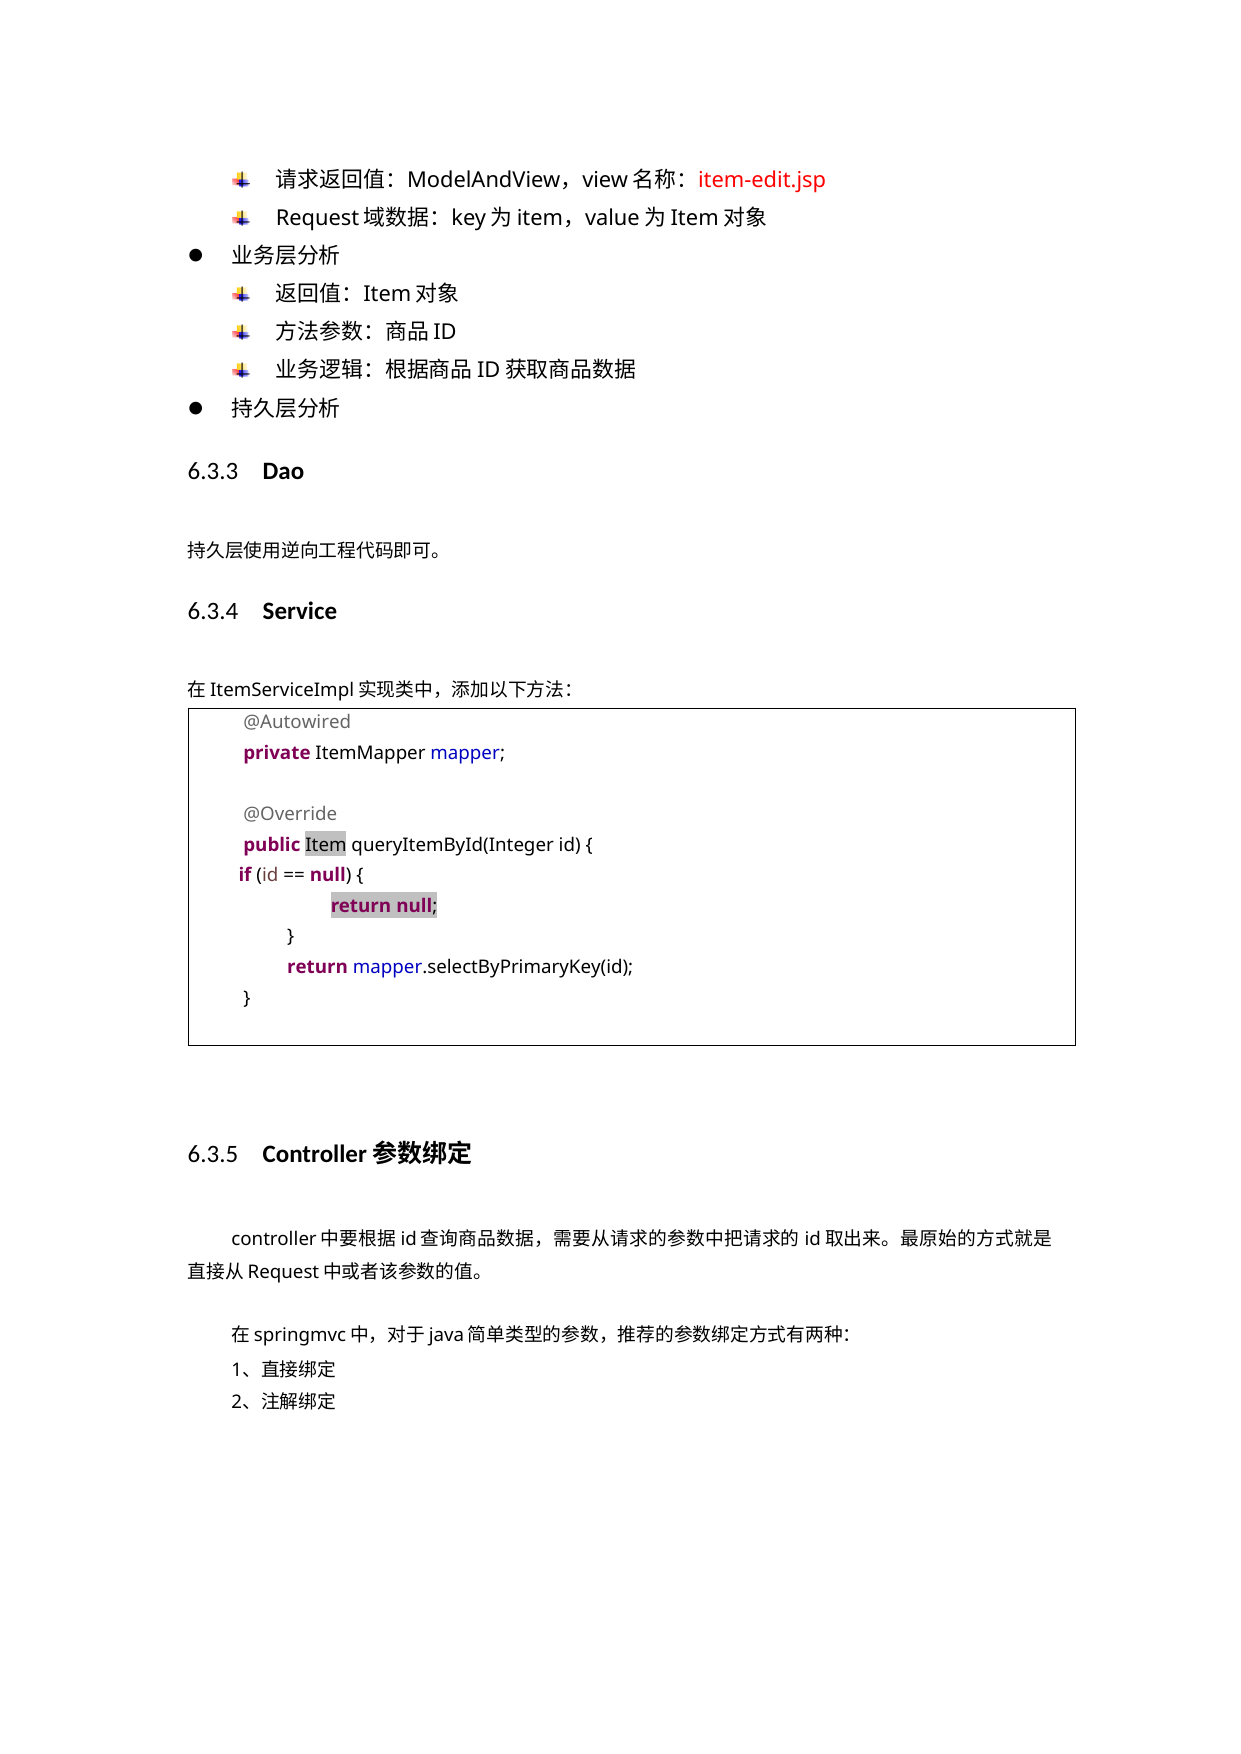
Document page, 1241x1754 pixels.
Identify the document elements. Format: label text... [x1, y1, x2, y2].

subtitle Dao [187, 456, 1053, 486]
picture [232, 209, 250, 226]
picture [232, 323, 250, 340]
list 直接绑定 [187, 1352, 1053, 1384]
list 持久层分析 [187, 391, 1053, 422]
picture [232, 361, 250, 378]
list 方法参数：商品ID [232, 314, 1053, 346]
picture [232, 170, 250, 188]
text controller中要根据id查询商品数据，需要从请求的参数中把请求的id取出来。最原始的方式就是直接从Request中或者该参数的值。 [187, 1224, 1053, 1283]
text 持久层使用逆向工程代码即可。 [187, 535, 1053, 562]
text 在ItemServiceImpl实现类中，添加以下方法： [187, 675, 1053, 702]
list Request域数据：key为item，value为Item对象 [232, 200, 1053, 232]
picture [232, 285, 250, 302]
subtitle Controller参数绑定 [187, 1134, 1053, 1170]
table_header @Autowired private ItemMapper mapper; @Override public Item queryItemById(Integer id) { if (id == null) { return null; } return mapper.selectByPrimaryKey(id); } [189, 709, 1075, 1044]
list 请求返回值：ModelAndView，view名称：item-edit.jsp [232, 162, 1053, 194]
list 注解绑定 [187, 1384, 1053, 1417]
list 业务层分析 [187, 238, 1053, 270]
subtitle Service [187, 595, 1053, 626]
list 业务逻辑：根据商品ID获取商品数据 [232, 352, 1053, 384]
list 返回值：Item对象 [232, 276, 1053, 308]
text 在springmvc中，对于java简单类型的参数，推荐的参数绑定方式有两种： [187, 1319, 1053, 1347]
